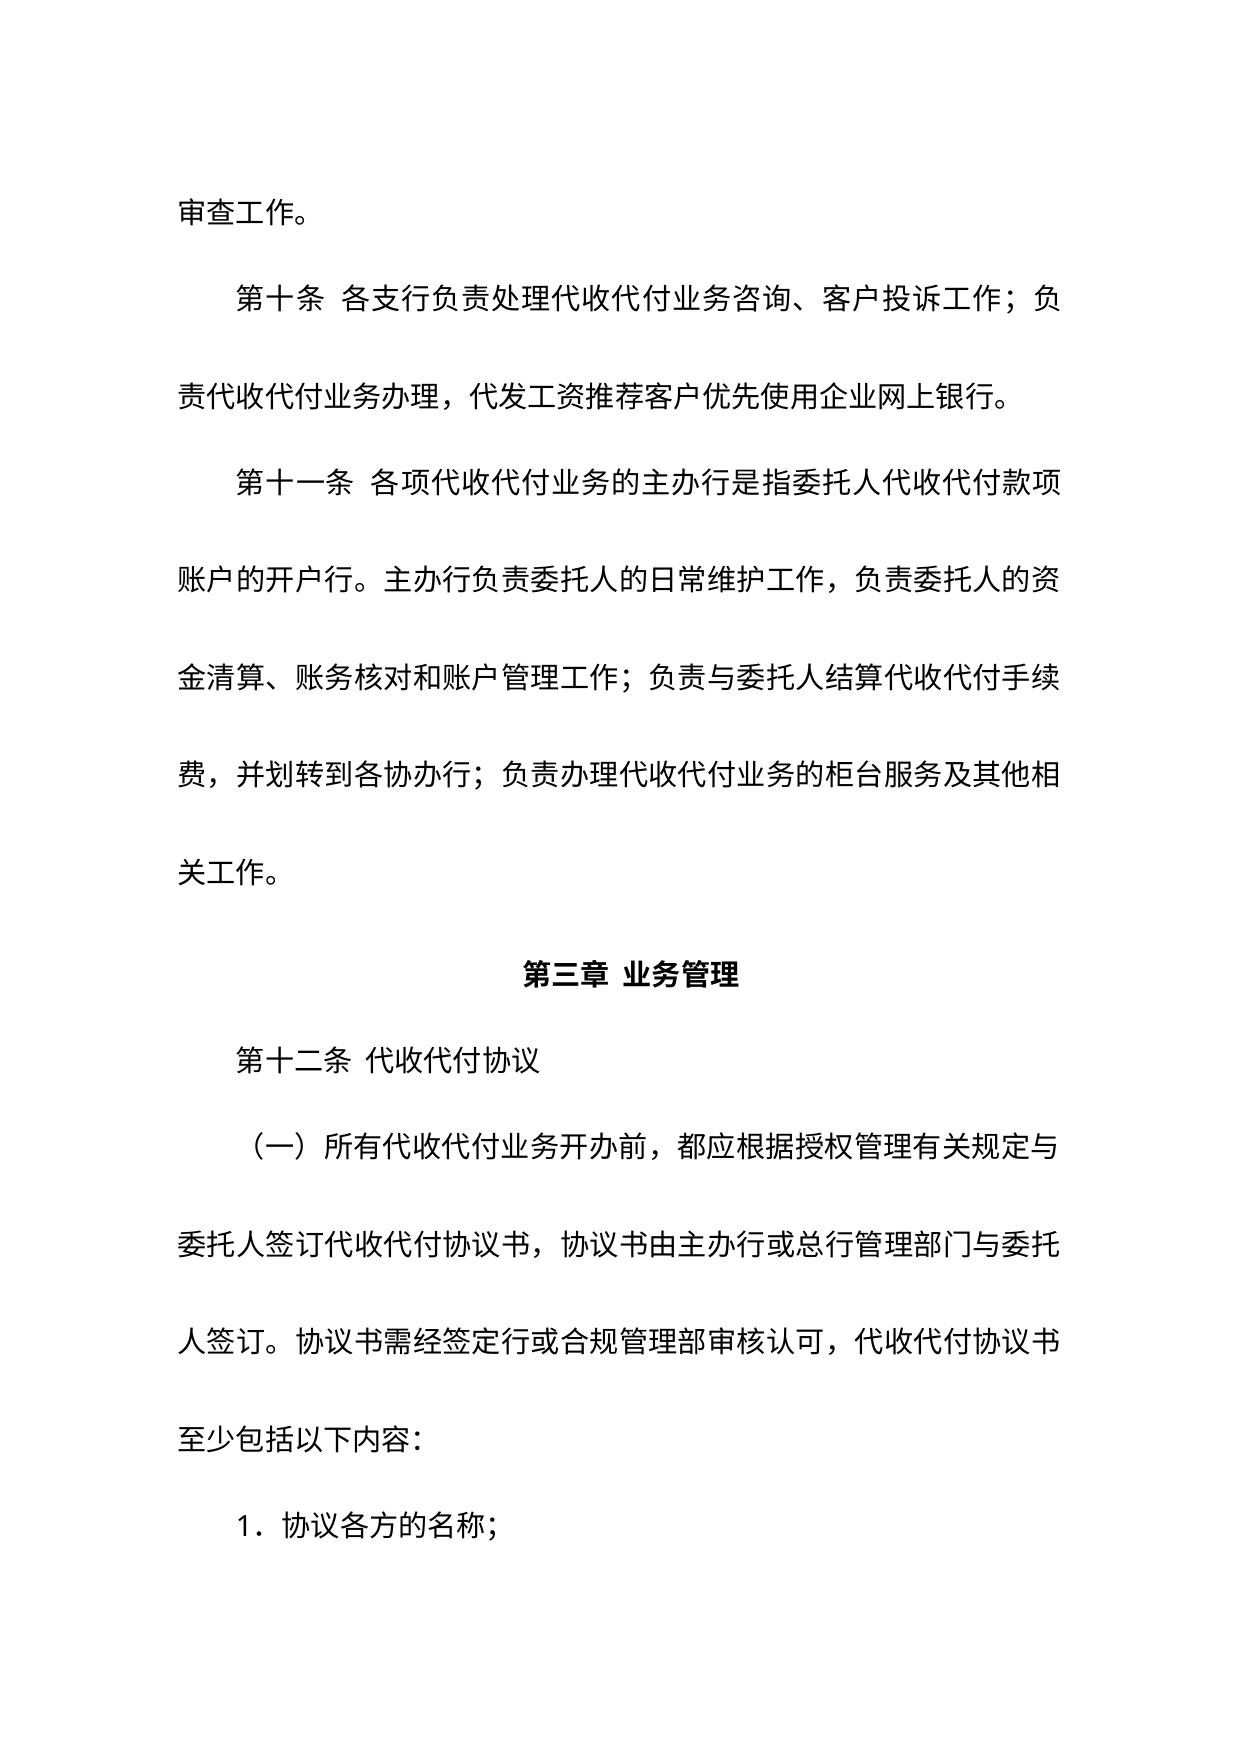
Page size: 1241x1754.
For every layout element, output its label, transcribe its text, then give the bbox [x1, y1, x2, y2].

text 第十一条 各项代收代付业务的主办行是指委托人代收代付款项账户的开户行。主办行负责委托人的日常维护工作，负责委托人的资金清算、账务核对和账户管理工作；负责与委托人结算代收代付手续费，并划转到各协办行；负责办理代收代付业务的柜台服务及其他相关工作。 [177, 448, 1063, 903]
text 第十条 各支行负责处理代收代付业务咨询、客户投诉工作；负责代收代付业务办理，代发工资推荐客户优先使用企业网上银行。 [177, 264, 1063, 427]
text （一）所有代收代付业务开办前，都应根据授权管理有关规定与委托人签订代收代付协议书，协议书由主办行或总行管理部门与委托人签订。协议书需经签定行或合规管理部审核认可，代收代付协议书至少包括以下内容： [177, 1113, 1063, 1470]
text 第三章 业务管理 [177, 940, 1063, 1005]
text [177, 178, 1063, 243]
text 1．协议各方的名称； [177, 1491, 1063, 1556]
text 第十二条 代收代付协议 [177, 1027, 1063, 1092]
